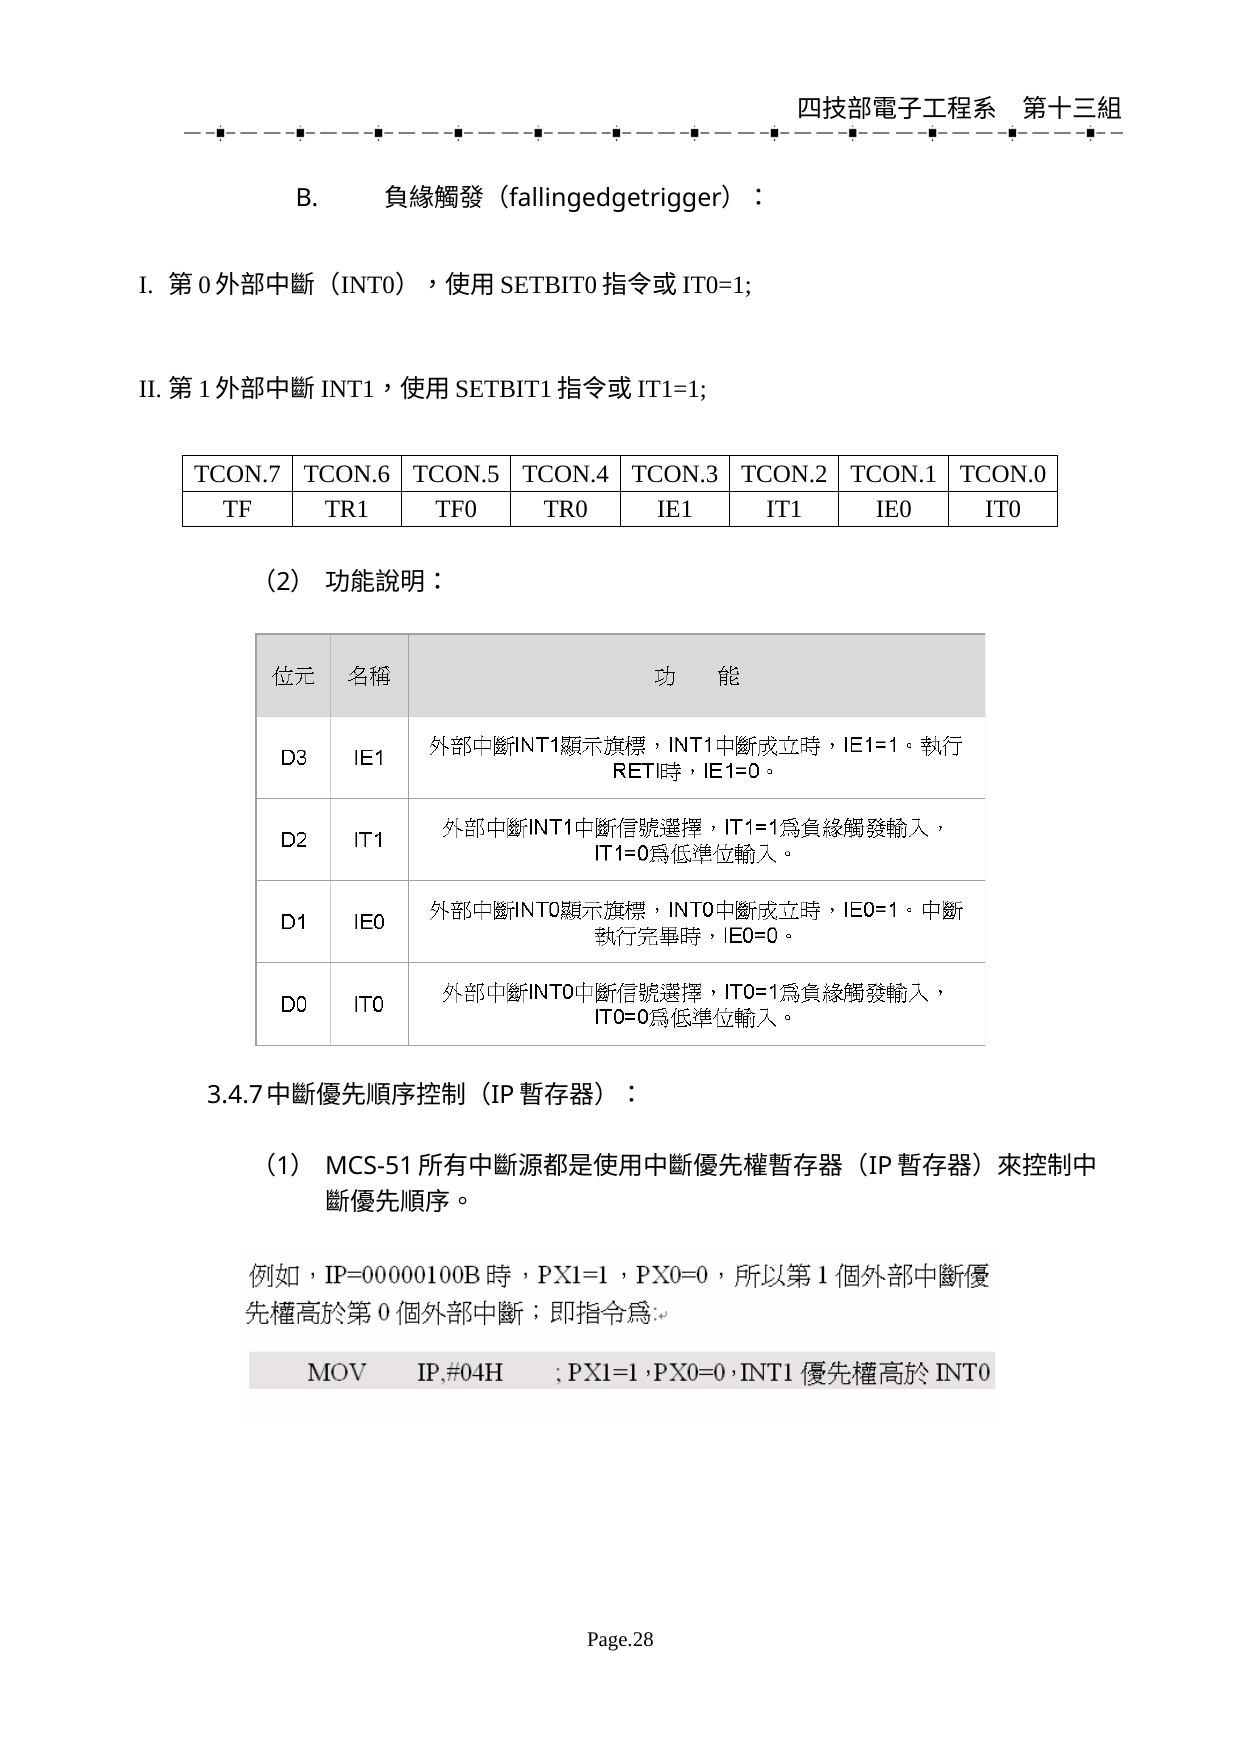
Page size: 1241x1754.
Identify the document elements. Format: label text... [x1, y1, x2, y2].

table_header TCON.7 [183, 456, 292, 491]
picture [255, 632, 986, 1046]
text 中斷優先順序控制（IP暫存器）： [207, 1075, 1122, 1111]
table_cell IE0 [839, 492, 948, 526]
text MCS-51所有中斷源都是使用中斷優先權暫存器（IP暫存器）來控制中斷優先順序。 [251, 1146, 1122, 1218]
text 第1外部中斷INT1，使用SETBIT1指令或IT1=1; [139, 352, 1122, 421]
table_cell TF0 [402, 492, 510, 526]
table_header TCON.3 [621, 456, 729, 491]
table_cell IE1 [621, 492, 729, 526]
table_header TCON.6 [293, 456, 401, 491]
text 功能說明： [251, 562, 1122, 598]
table_cell TR0 [511, 492, 620, 526]
table_header TCON.5 [402, 456, 510, 491]
table_header TCON.1 [839, 456, 948, 491]
table_cell IT1 [730, 492, 838, 526]
picture [184, 124, 1123, 141]
table_cell TF [183, 492, 292, 526]
picture [241, 1252, 1000, 1425]
text 負緣觸發（fallingedgetrigger）： [295, 177, 1122, 214]
table_header TCON.0 [949, 456, 1057, 491]
text 第0外部中斷（INT0），使用SETBIT0指令或IT0=1; [139, 248, 1122, 317]
table_header TCON.4 [511, 456, 620, 491]
table_cell IT0 [949, 492, 1057, 526]
table_cell TR1 [293, 492, 401, 526]
table_header TCON.2 [730, 456, 838, 491]
